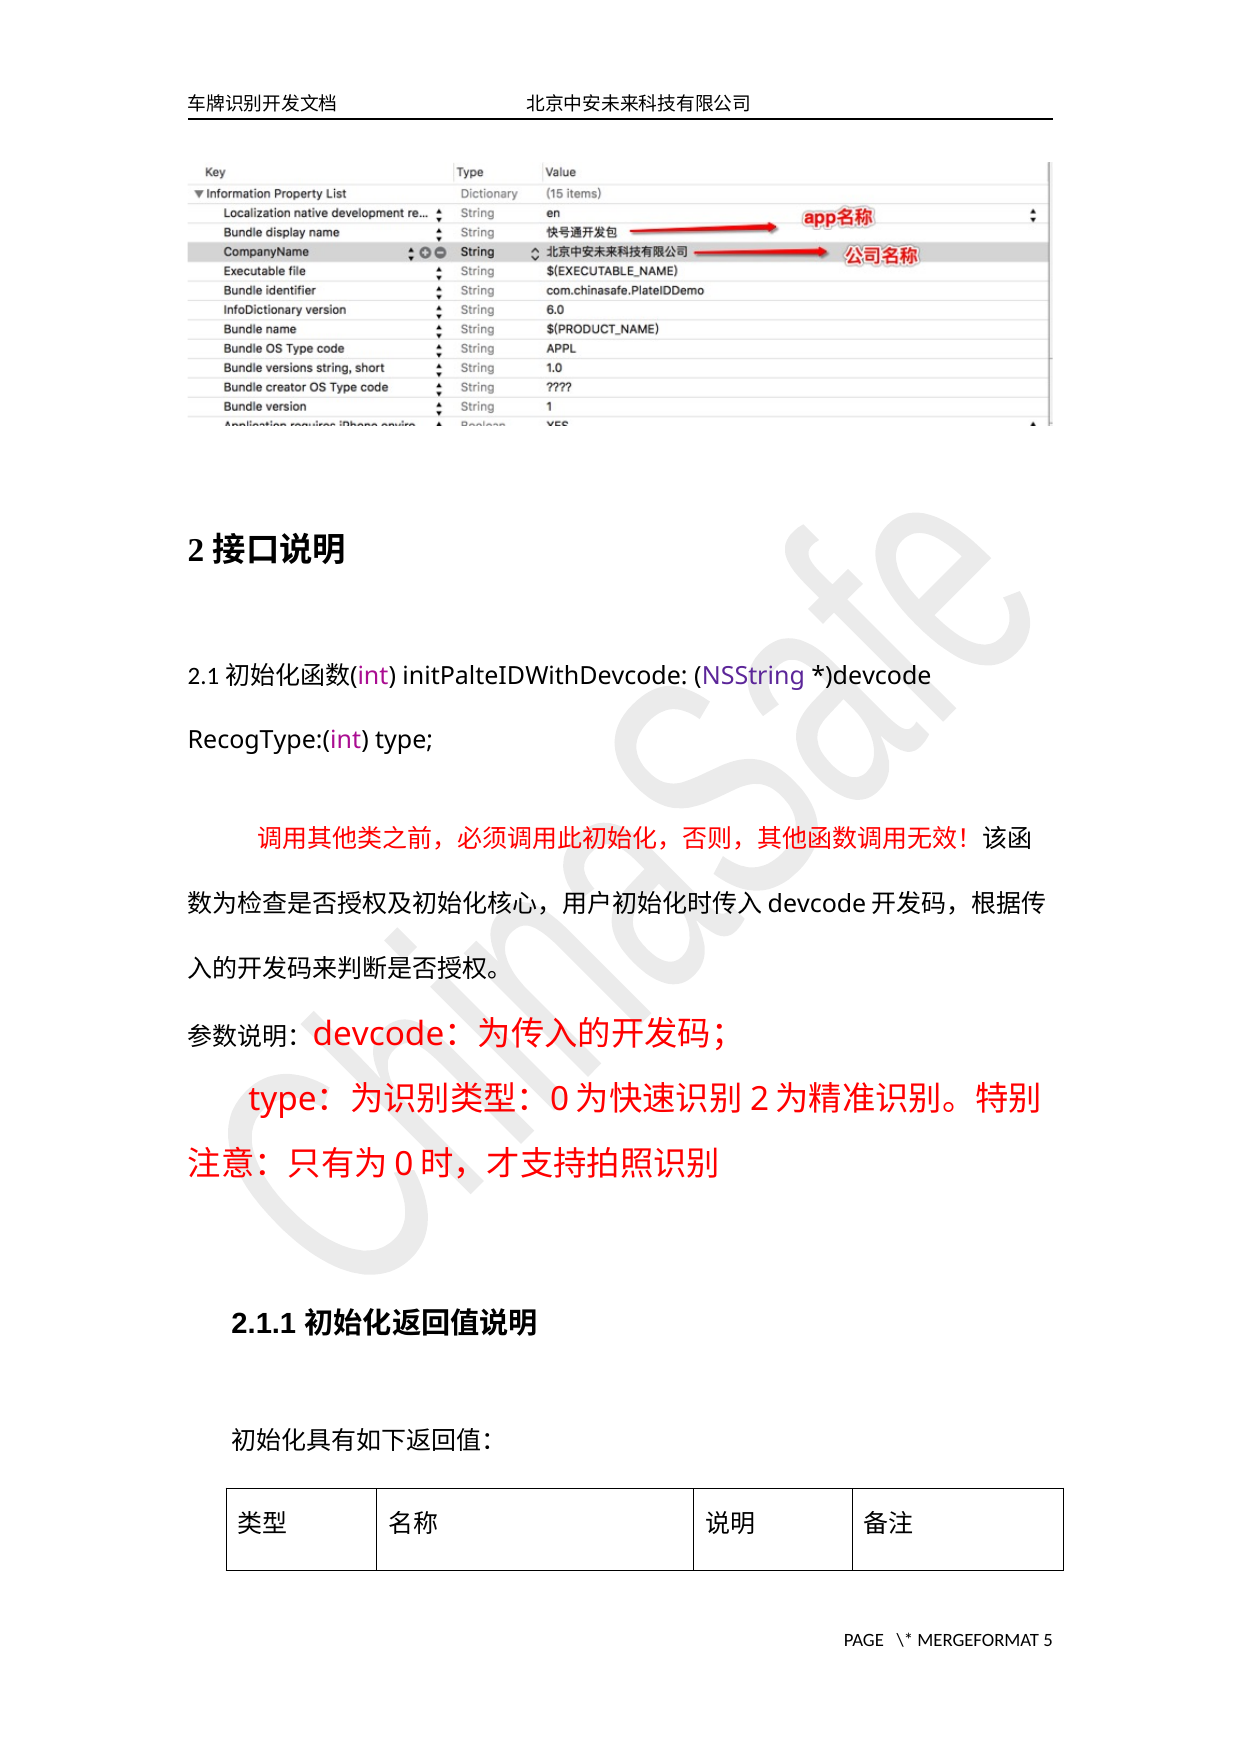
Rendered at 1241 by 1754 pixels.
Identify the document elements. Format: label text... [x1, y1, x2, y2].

table_header 说明 [694, 1489, 852, 1570]
table_header 类型 [227, 1489, 376, 1570]
table_header 备注 [853, 1489, 1063, 1570]
picture [187, 162, 1053, 426]
text 参数说明：devcode：为传入的开发码； [187, 999, 1053, 1064]
subtitle 2 接口说明 [187, 514, 1053, 579]
text 调用其他类之前，必须调用此初始化，否则，其他函数调用无效！该函数为检查是否授权及初始化核心，用户初始化时传入devcode开发码，根据传入的开发码来判断是否授权。 [187, 804, 1053, 999]
text 2.1 初始化函数(int) initPalteIDWithDevcode: (NSString *)devcode RecogType:(int) type; [187, 641, 1053, 771]
table_header 名称 [377, 1489, 693, 1570]
text type：为识别类型：0为快速识别 2为精准识别。特别注意：只有为0时，才支持拍照识别 [187, 1064, 1053, 1194]
text 初始化具有如下返回值： [187, 1406, 1053, 1471]
subtitle 2.1.1 初始化返回值说明 [187, 1288, 1053, 1353]
